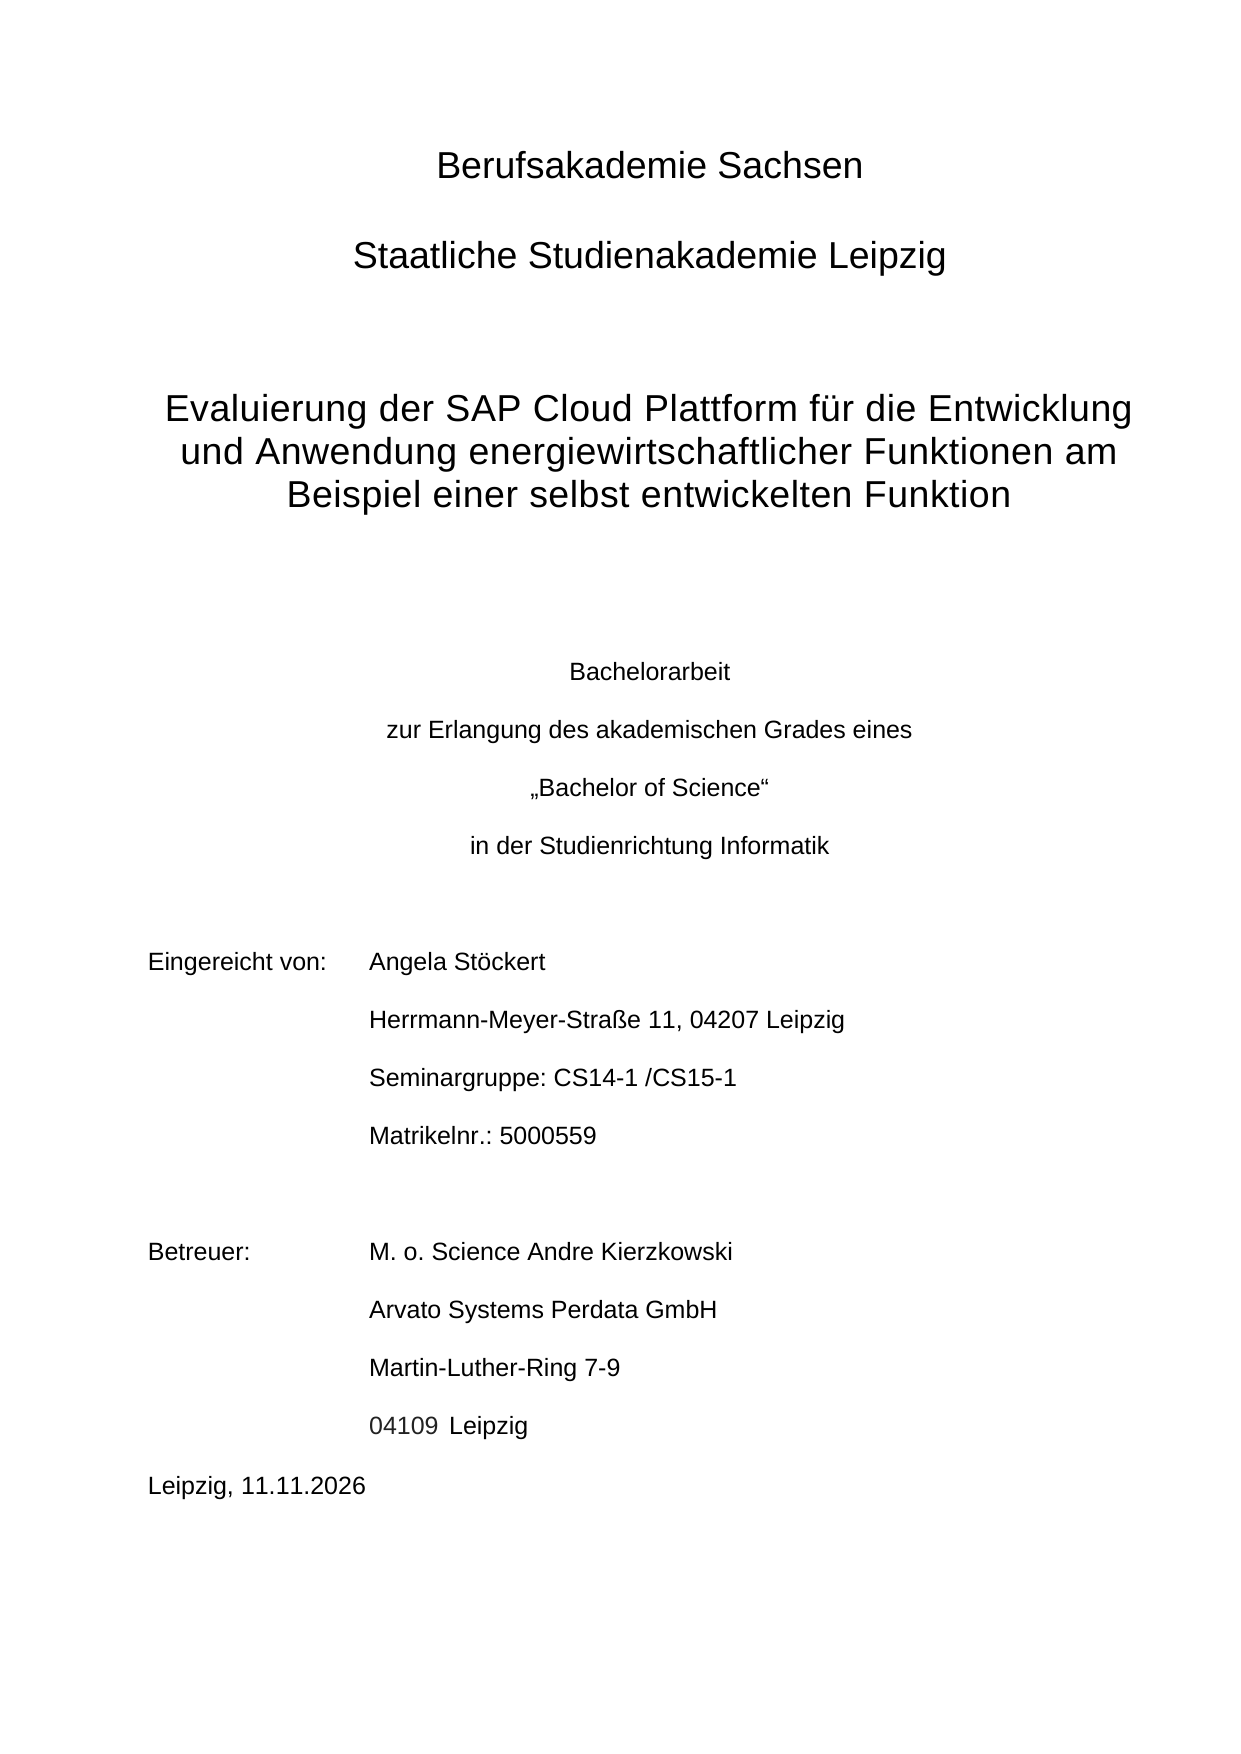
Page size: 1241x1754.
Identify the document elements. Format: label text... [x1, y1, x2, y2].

text Matrikelnr.: 5000559 [295, 1121, 1152, 1150]
text 04109 Leipzig [438, 1411, 1152, 1440]
text Martin-Luther-Ring 7-9 [369, 1353, 1152, 1382]
text Betreuer: M. o. Science Andre Kierzkowski [148, 1237, 1152, 1266]
text Leipzig, 11.04.2018 [148, 1471, 1152, 1500]
title Evaluierung der SAP Cloud Plattform für die Entwicklung und Anwendung energiewirtschaftlicher Funktionen am Beispiel einer selbst entwickelten Funktion [148, 386, 1152, 516]
text Herrmann-Meyer-Straße 11, 04207 Leipzig [295, 1005, 1152, 1034]
text Eingereicht von: Angela Stöckert [148, 947, 1152, 976]
text zur Erlangung des akademischen Grades eines [148, 715, 1152, 744]
text Bachelorarbeit [148, 657, 1152, 686]
text Berufsakademie Sachsen [148, 143, 1152, 186]
text Seminargruppe: CS14-1 /CS15-1 [295, 1063, 1152, 1092]
text Staatliche Studienakademie Leipzig [148, 233, 1152, 276]
text „Bachelor of Science“ [148, 773, 1152, 802]
text in der Studienrichtung Informatik [148, 831, 1152, 860]
text Arvato Systems Perdata GmbH [369, 1295, 1152, 1324]
